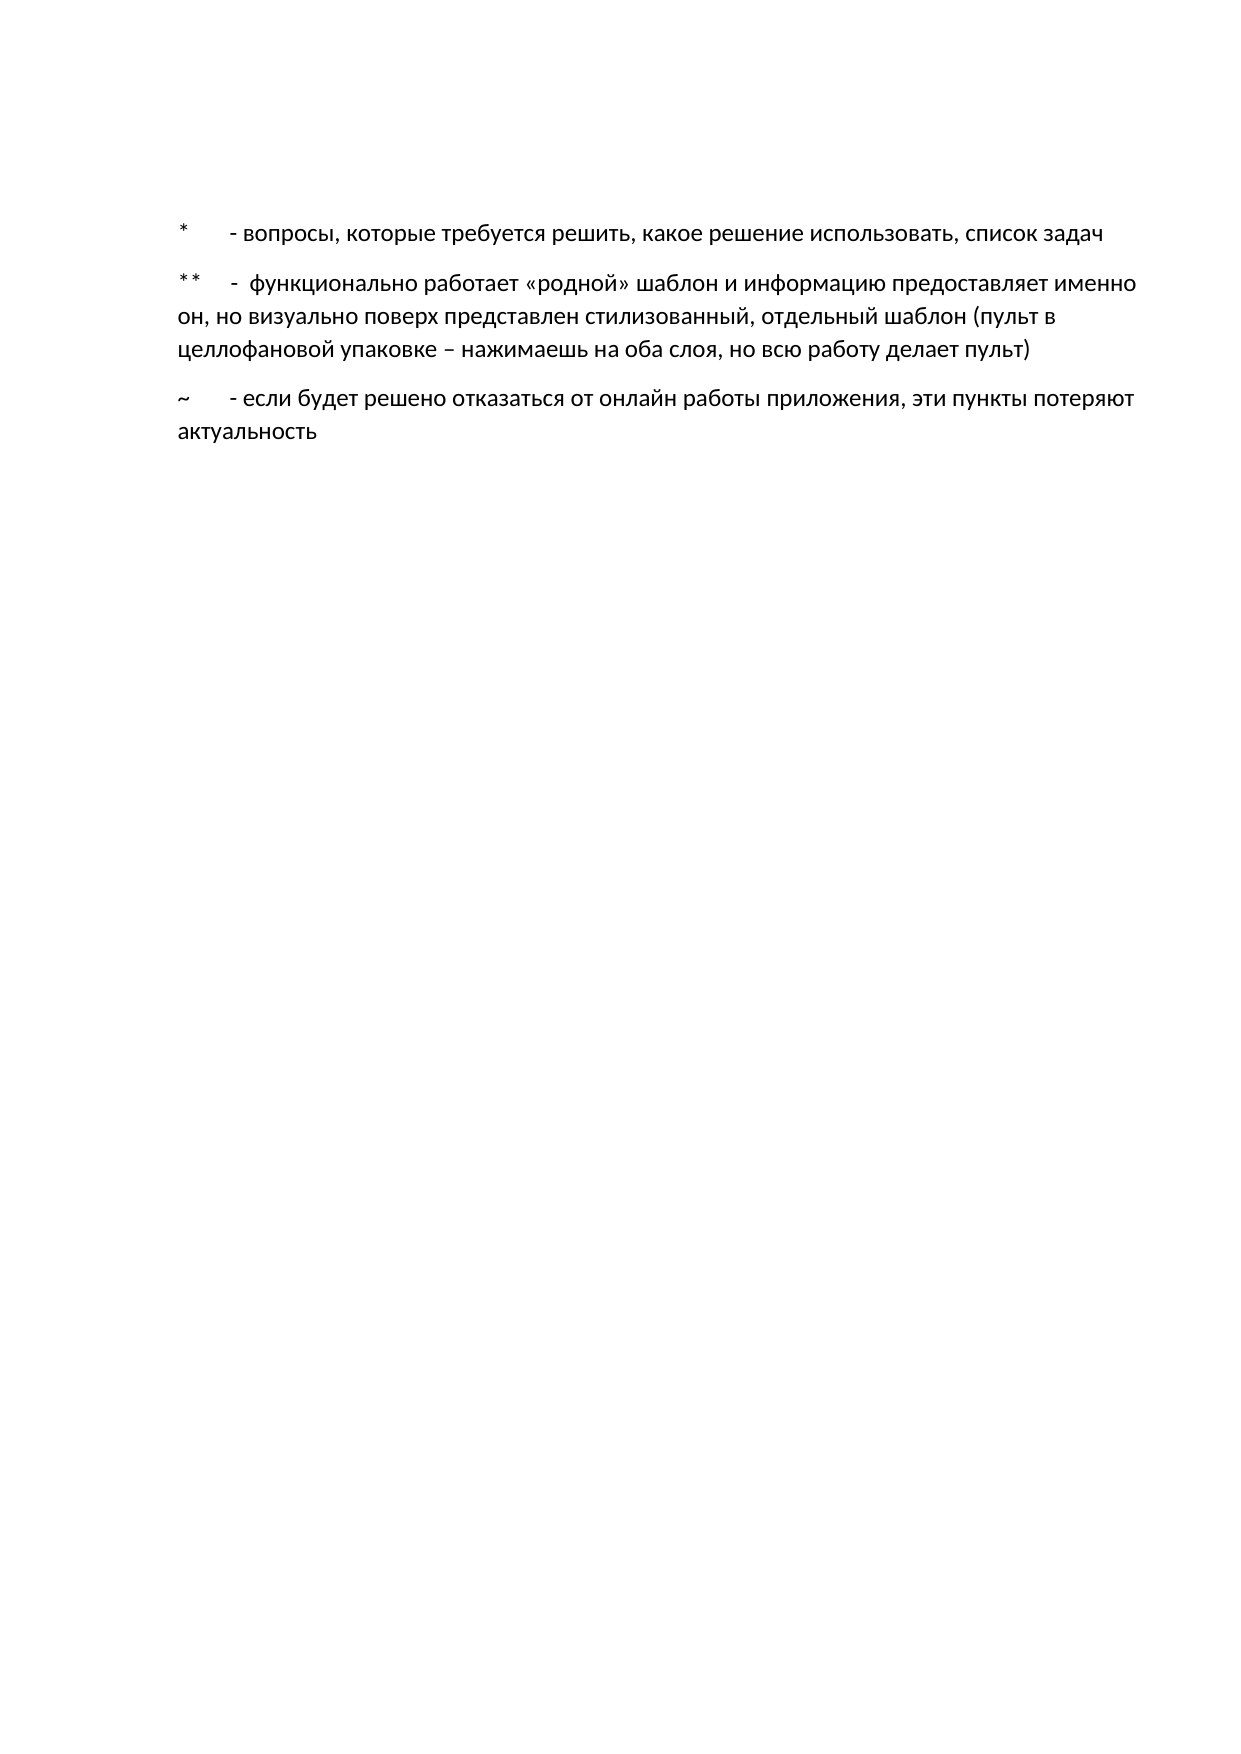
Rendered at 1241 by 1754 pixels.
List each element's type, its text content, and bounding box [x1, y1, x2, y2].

text * - вопросы, которые требуется решить, какое решение использовать, список задач [177, 217, 1152, 248]
text ~ - если будет решено отказаться от онлайн работы приложения, эти пункты потеряют актуальность [177, 382, 1152, 446]
text ** - функционально работает «родной» шаблон и информацию предоставляет именно он, но визуально поверх представлен стилизованный, отдельный шаблон (пульт в целлофановой упаковке – нажимаешь на оба слоя, но всю работу делает пульт) [177, 267, 1152, 363]
